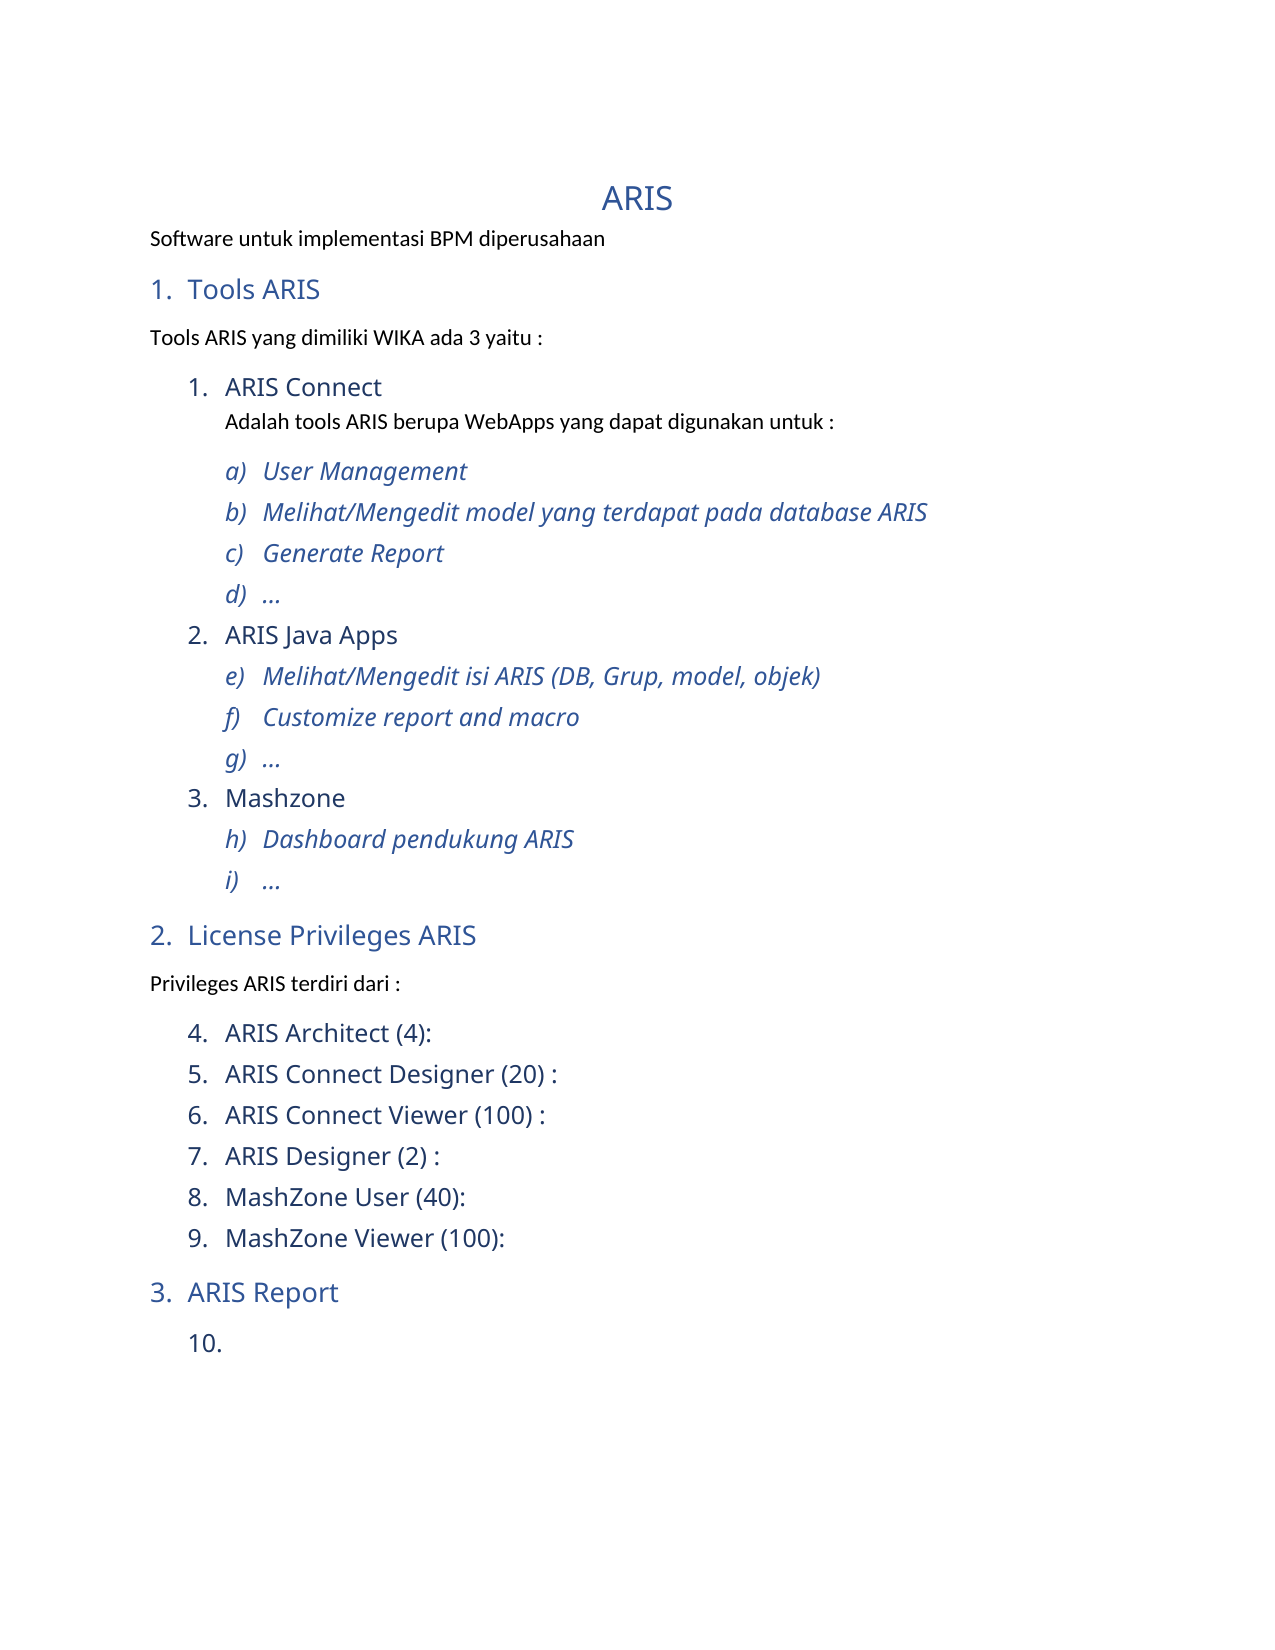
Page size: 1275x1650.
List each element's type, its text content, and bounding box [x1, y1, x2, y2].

subtitle … [225, 576, 1125, 611]
subtitle Generate Report [225, 536, 1125, 569]
subtitle Customize report and macro [225, 699, 1125, 733]
subtitle ARIS Connect Designer (20) : [187, 1057, 1125, 1091]
subtitle Melihat/Mengedit model yang terdapat pada database ARIS [225, 494, 1125, 529]
subtitle ARIS Designer (2) : [187, 1138, 1125, 1172]
subtitle Melihat/Mengedit isi ARIS (DB, Grup, model, objek) [225, 658, 1125, 692]
subtitle MashZone Viewer (100): [187, 1220, 1125, 1254]
subtitle Tools ARIS [150, 271, 1125, 308]
subtitle Dashboard pendukung ARIS [225, 822, 1125, 856]
subtitle ARIS Architect (4): [187, 1016, 1125, 1050]
subtitle ARIS Report [150, 1274, 1125, 1311]
subtitle … [225, 863, 1125, 897]
subtitle … [225, 740, 1125, 774]
subtitle ARIS [150, 175, 1125, 220]
subtitle ARIS Connect Viewer (100) : [187, 1097, 1125, 1132]
text Software untuk implementasi BPM diperusahaan [150, 224, 1125, 252]
subtitle ARIS Java Apps [187, 617, 1125, 651]
subtitle User Management [225, 454, 1125, 488]
subtitle ARIS Connect [187, 370, 1125, 404]
text Adalah tools ARIS berupa WebApps yang dapat digunakan untuk : [225, 407, 1125, 435]
subtitle MashZone User (40): [187, 1179, 1125, 1213]
text Tools ARIS yang dimiliki WIKA ada 3 yaitu : [150, 323, 1125, 351]
subtitle License Privileges ARIS [150, 916, 1125, 953]
subtitle Mashzone [187, 781, 1125, 815]
text Privileges ARIS terdiri dari : [150, 969, 1125, 997]
